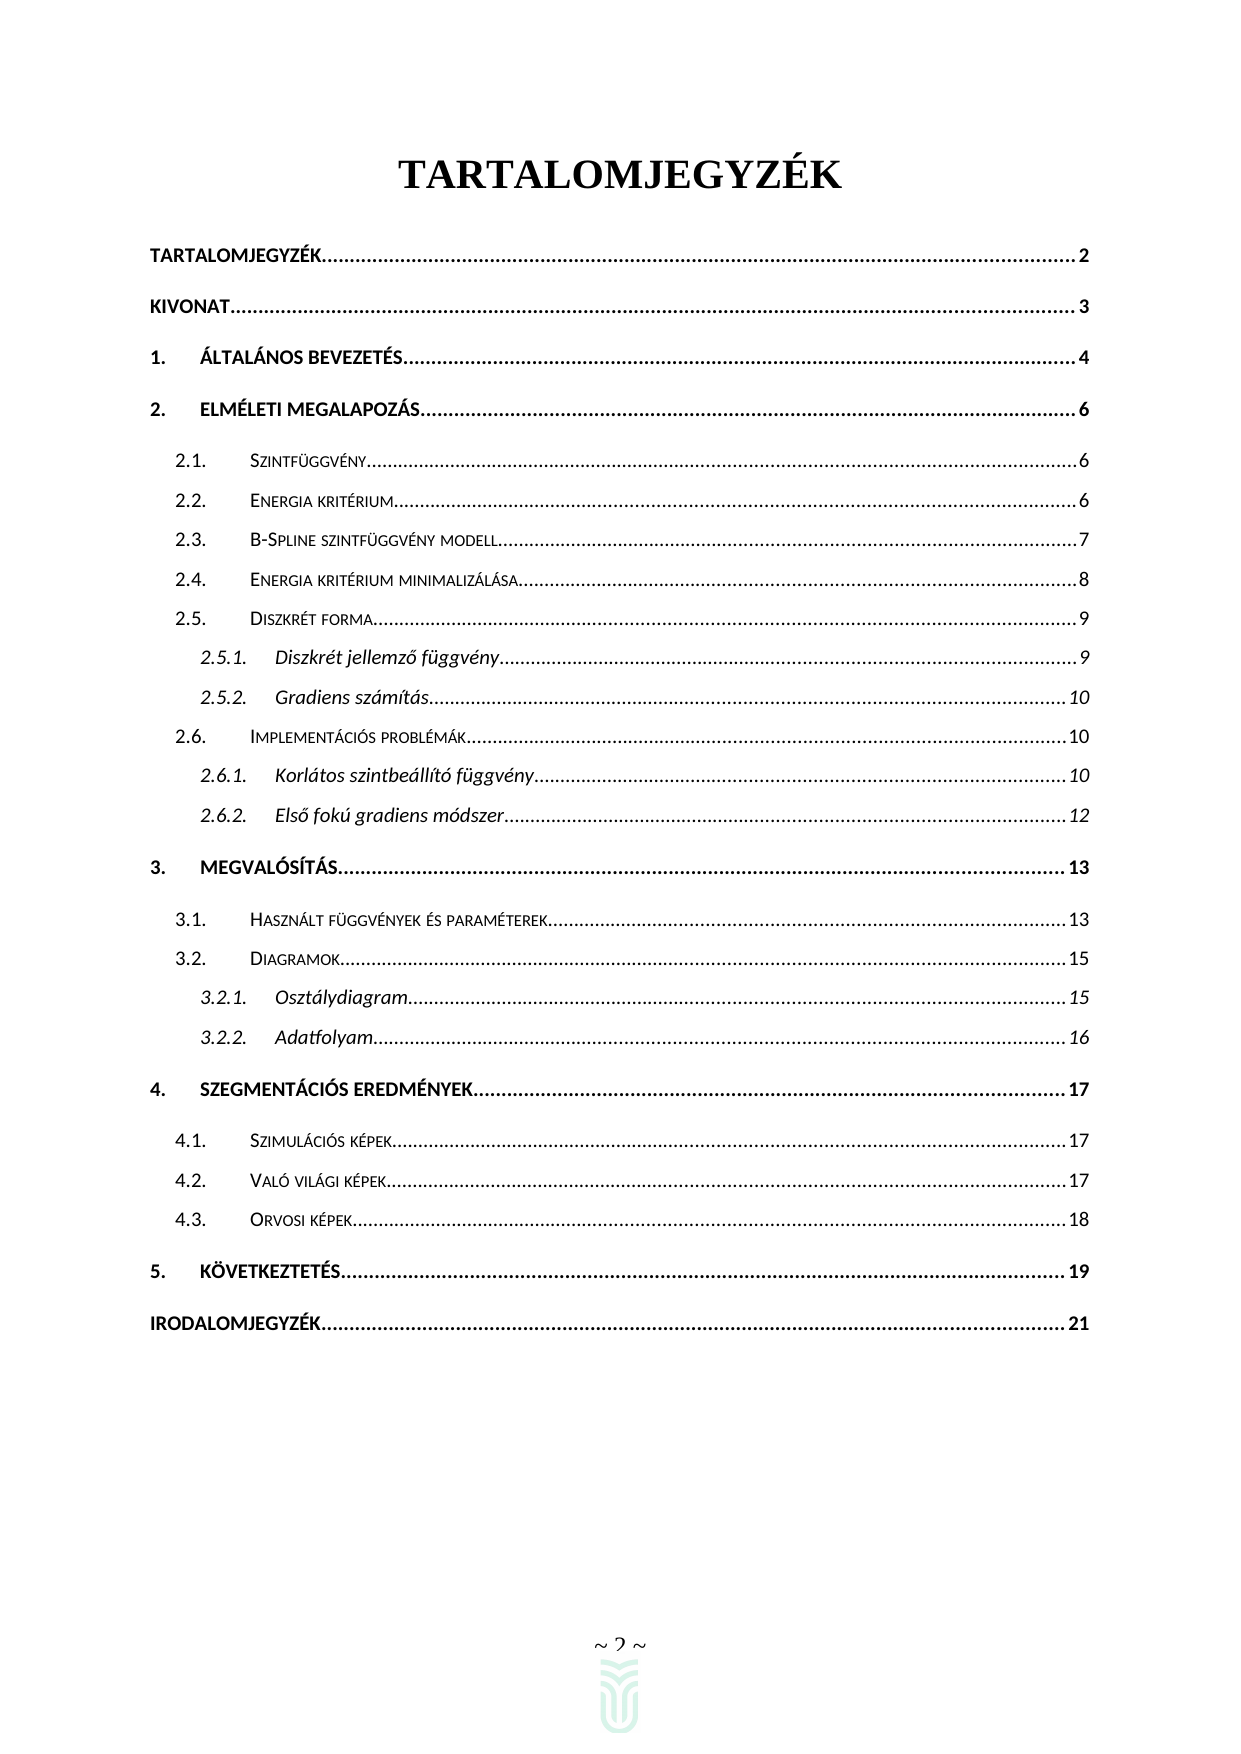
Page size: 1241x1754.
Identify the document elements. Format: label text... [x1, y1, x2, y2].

text 4.1. Szimulációs képek 17 [175, 1128, 1090, 1153]
text KIVONAT 3 [150, 293, 1090, 319]
text 3. Megvalósítás 13 [150, 854, 1090, 879]
text 4. Szegmentációs eredmények 17 [150, 1076, 1090, 1101]
text 2.4. Energia kritérium minimalizálása 8 [175, 566, 1090, 591]
text 3.2.2. Adatfolyam 16 [200, 1024, 1090, 1049]
text 3.2. Diagramok 15 [175, 945, 1090, 971]
text 2.5. Diszkrét forma 9 [175, 605, 1090, 631]
text 5. Következtetés 19 [150, 1258, 1090, 1284]
text Tartalomjegyzék 2 [150, 243, 1090, 268]
text 2.6.2. Első fokú gradiens módszer 12 [200, 802, 1090, 827]
text 2.5.2. Gradiens számítás 10 [200, 684, 1090, 709]
text 4.2. Való világi képek 17 [175, 1167, 1090, 1192]
text 2.2. Energia kritérium 6 [175, 487, 1090, 512]
text Tartalomjegyzék [150, 150, 1090, 198]
text Irodalomjegyzék 21 [150, 1310, 1090, 1336]
text 4.3. Orvosi képek 18 [175, 1206, 1090, 1232]
text 3.2.1. Osztálydiagram 15 [200, 984, 1090, 1010]
text 2.5.1. Diszkrét jellemző függvény 9 [200, 644, 1090, 670]
text 1. ÁLTALÁNOS BEVEZETÉS 4 [150, 344, 1090, 369]
text 2. ELMÉLETI MEGALAPOZÁS 6 [150, 396, 1090, 421]
text 2.3. B-Spline szintfüggvény modell 7 [175, 526, 1090, 552]
text 2.1. Szintfüggvény 6 [175, 448, 1090, 473]
text 3.1. Használt függvények és paraméterek 13 [175, 906, 1090, 931]
text 2.6.1. Korlátos szintbeállító függvény 10 [200, 763, 1090, 788]
text 2.6. Implementációs problémák 10 [175, 723, 1090, 749]
